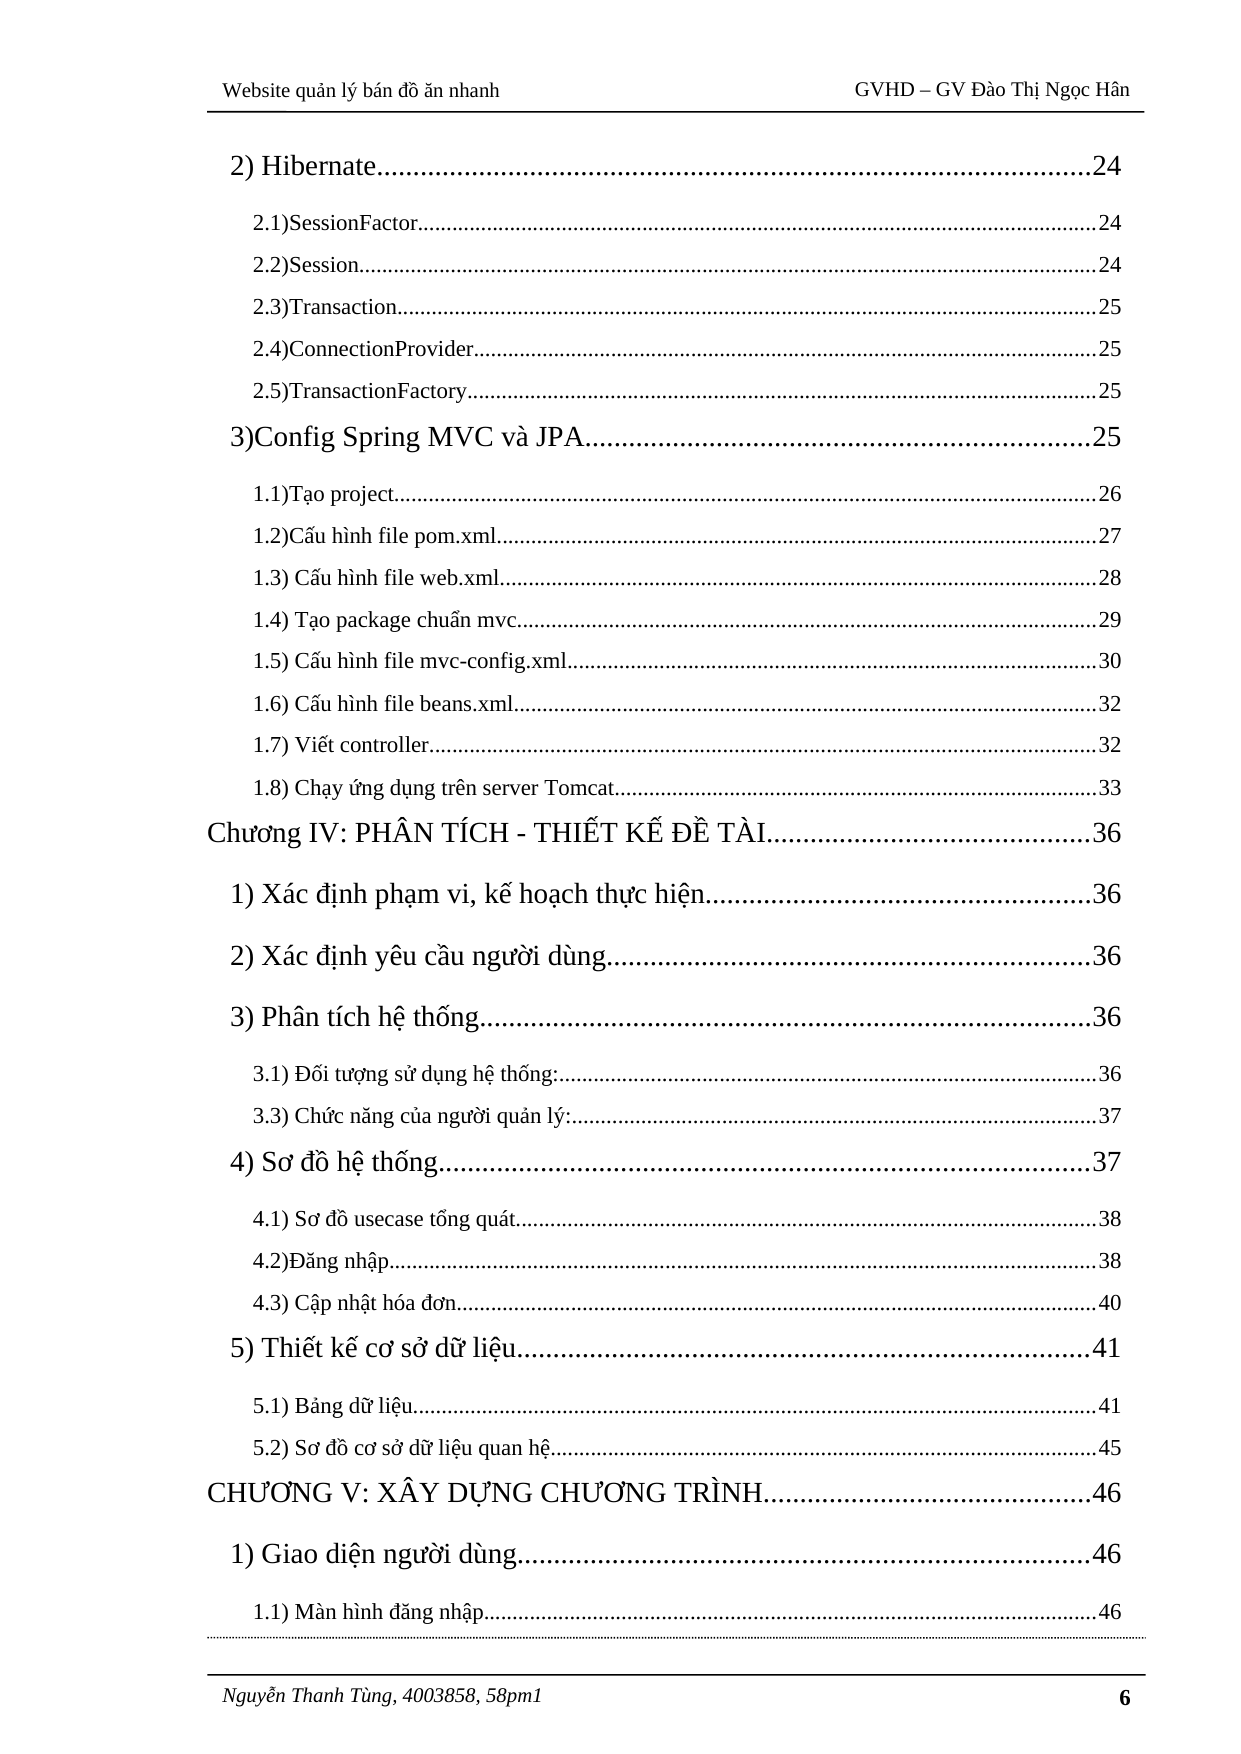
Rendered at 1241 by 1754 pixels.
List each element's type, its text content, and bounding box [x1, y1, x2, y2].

text 1) Giao diện người dùng. 46 [230, 1537, 1122, 1570]
text 1.1)Tạo project. 26 [253, 480, 1122, 506]
text 2.2)Session 24 [253, 251, 1122, 277]
text 3.1) Đối tượng sử dụng hệ thống: 36 [253, 1060, 1122, 1086]
text 5) Thiết kế cơ sở dữ liệu. 41 [230, 1331, 1122, 1364]
text 4.2)Đăng nhập. 38 [253, 1247, 1122, 1273]
text 1) Xác định phạm vi, kế hoạch thực hiện. 36 [230, 877, 1122, 910]
text 4.1) Sơ đồ usecase tổng quát. 38 [253, 1205, 1122, 1231]
text 3) Phân tích hệ thống. 36 [230, 999, 1122, 1032]
text 1.1) Màn hình đăng nhập. 46 [253, 1598, 1122, 1624]
text 1.4) Tạo package chuẩn mvc. 29 [253, 606, 1122, 632]
text 1.7) Viết controller. 32 [253, 732, 1122, 758]
text 3)Config Spring MVC và JPA. 25 [230, 419, 1122, 452]
text 2.5)TransactionFactory 25 [253, 377, 1122, 403]
text 1.3) Cấu hình file web.xml. 28 [253, 564, 1122, 590]
text 2.1)SessionFactor 24 [253, 209, 1122, 235]
text 5.1) Bảng dữ liệu. 41 [253, 1392, 1122, 1418]
text Chương IV: PHÂN TÍCH - THIẾT KẾ ĐỀ TÀI 36 [207, 816, 1122, 849]
text 2.3)Transaction 25 [253, 293, 1122, 319]
text 4.3) Cập nhật hóa đơn 40 [253, 1289, 1122, 1315]
text 3.3) Chức năng của người quản lý: 37 [253, 1102, 1122, 1128]
text 4) Sơ đồ hệ thống. 37 [230, 1144, 1122, 1177]
text 2) Xác định yêu cầu người dùng. 36 [230, 938, 1122, 971]
text 2.4)ConnectionProvider 25 [253, 335, 1122, 361]
text 2) Hibernate. 24 [230, 148, 1122, 181]
text CHƯƠNG V: XÂY DỰNG CHƯƠNG TRÌNH. 46 [207, 1476, 1122, 1509]
text 5.2) Sơ đồ cơ sở dữ liệu quan hệ. 45 [253, 1434, 1122, 1460]
text 1.5) Cấu hình file mvc-config.xml 30 [253, 648, 1122, 674]
text 1.6) Cấu hình file beans.xml. 32 [253, 689, 1122, 716]
text 1.8) Chạy ứng dụng trên server Tomcat. 33 [253, 773, 1122, 800]
text 1.2)Cấu hình file pom.xml. 27 [253, 522, 1122, 548]
